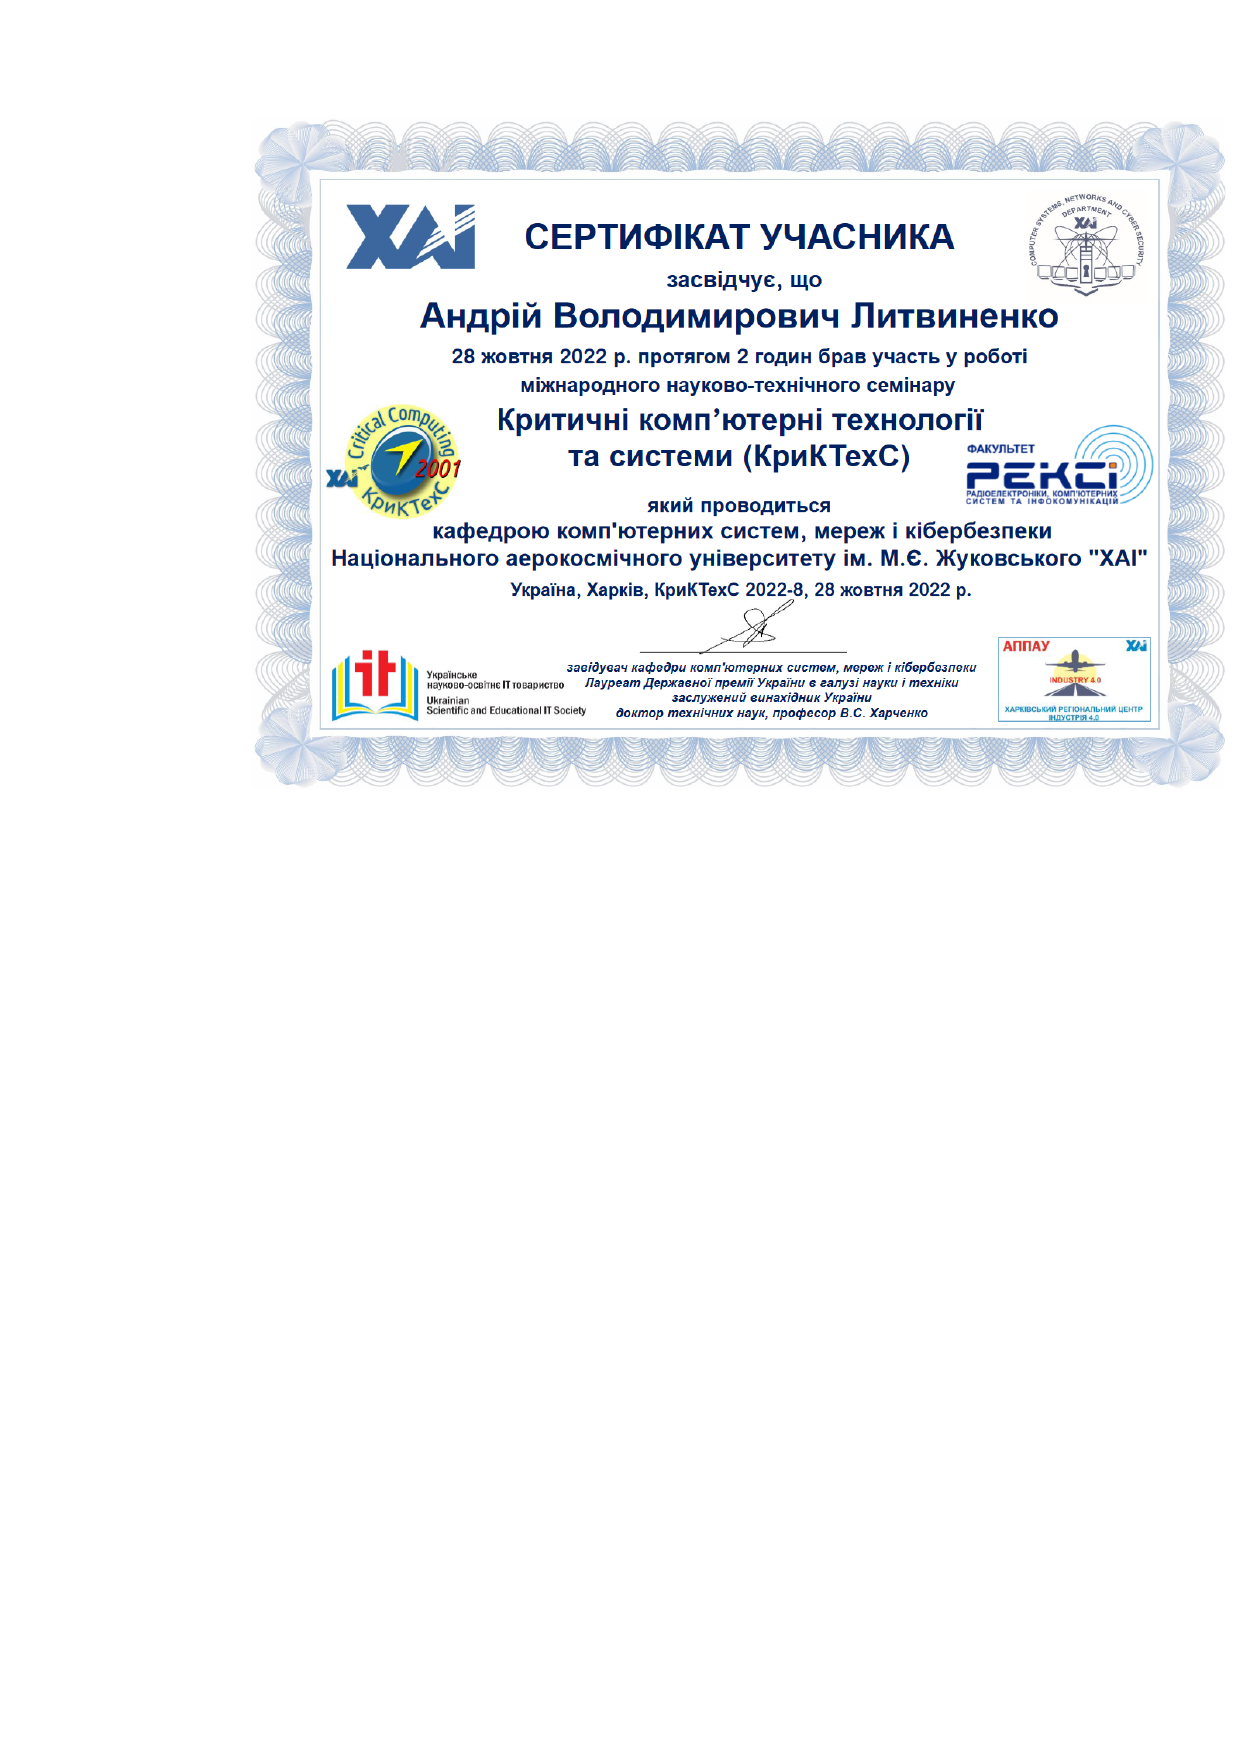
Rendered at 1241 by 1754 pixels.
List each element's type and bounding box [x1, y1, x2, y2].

picture [251, 118, 1226, 789]
